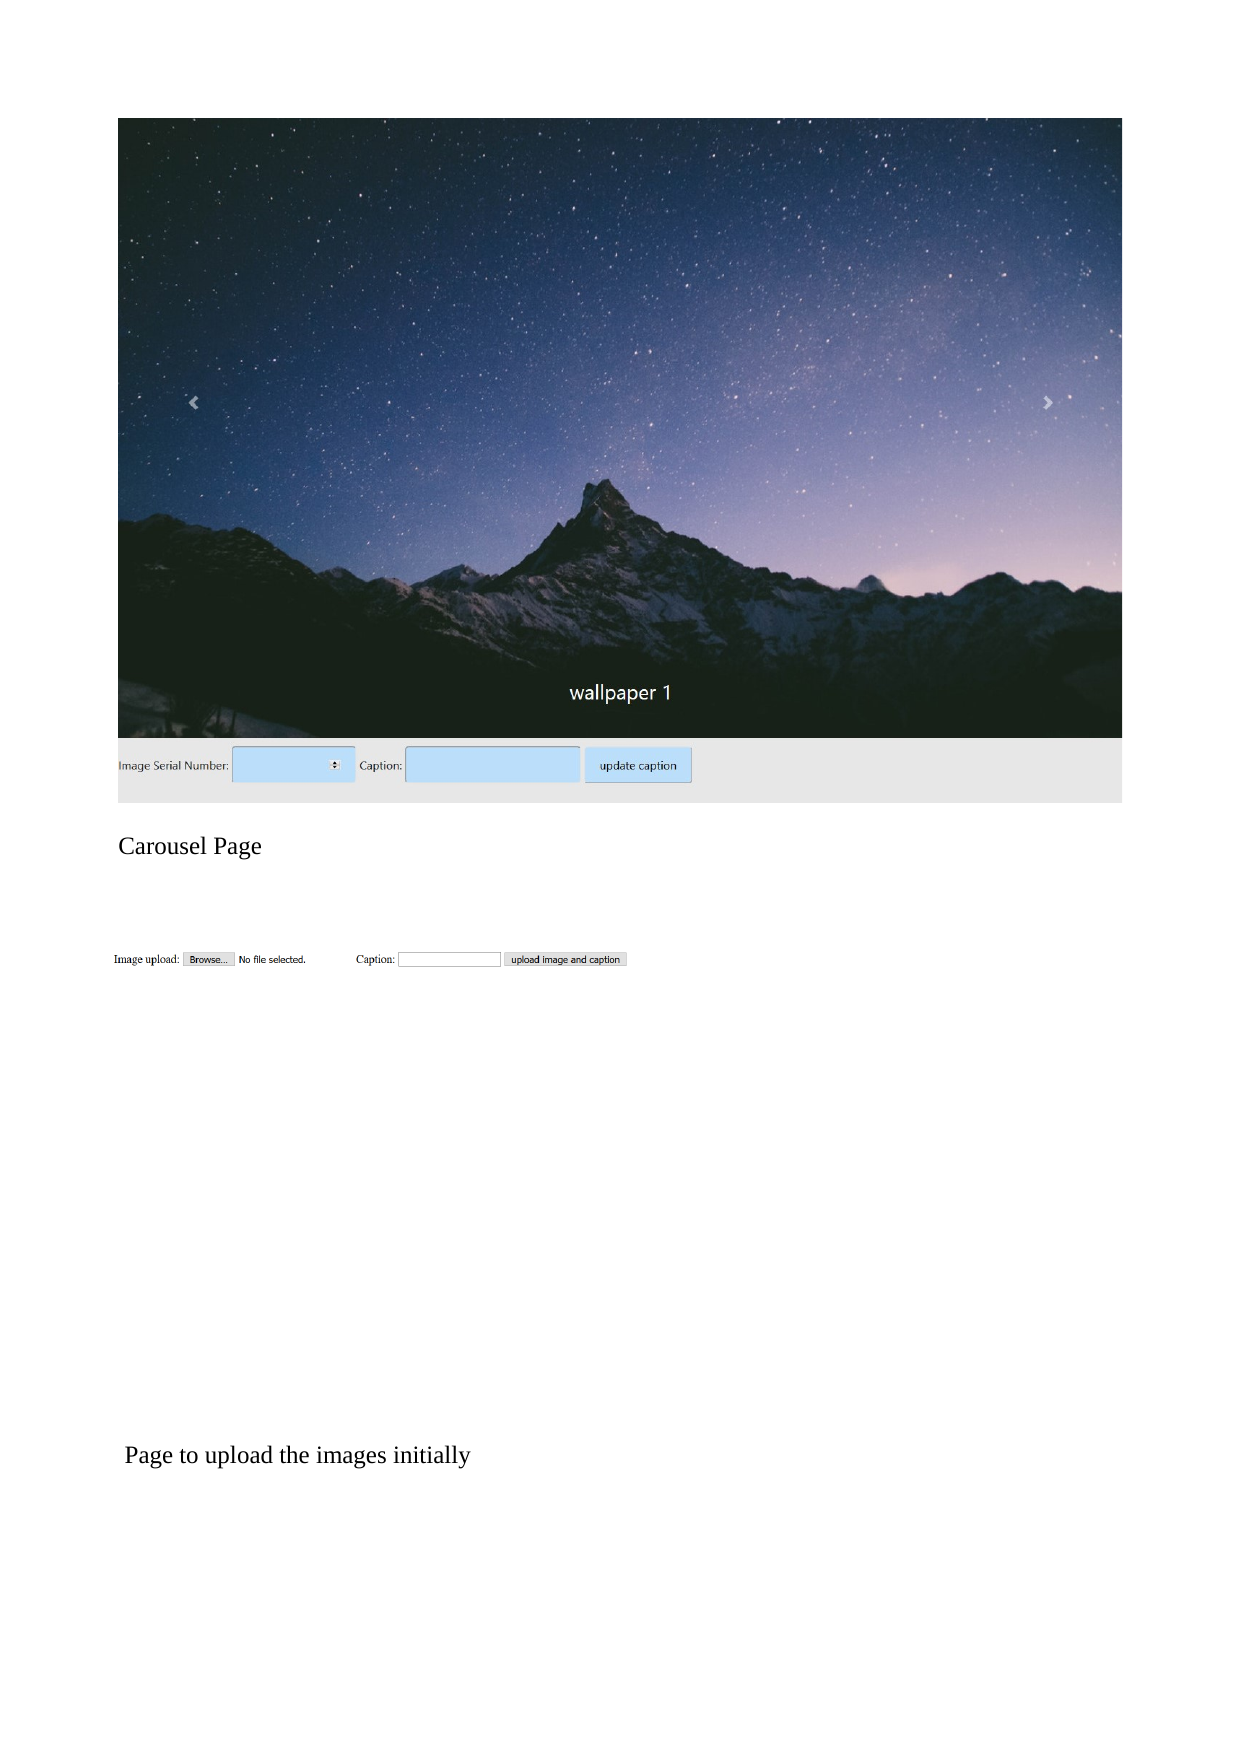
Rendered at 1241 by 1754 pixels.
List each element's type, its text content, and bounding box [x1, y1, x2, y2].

picture [118, 118, 1123, 803]
text Carousel Page [118, 831, 1122, 860]
picture [108, 946, 1113, 1441]
